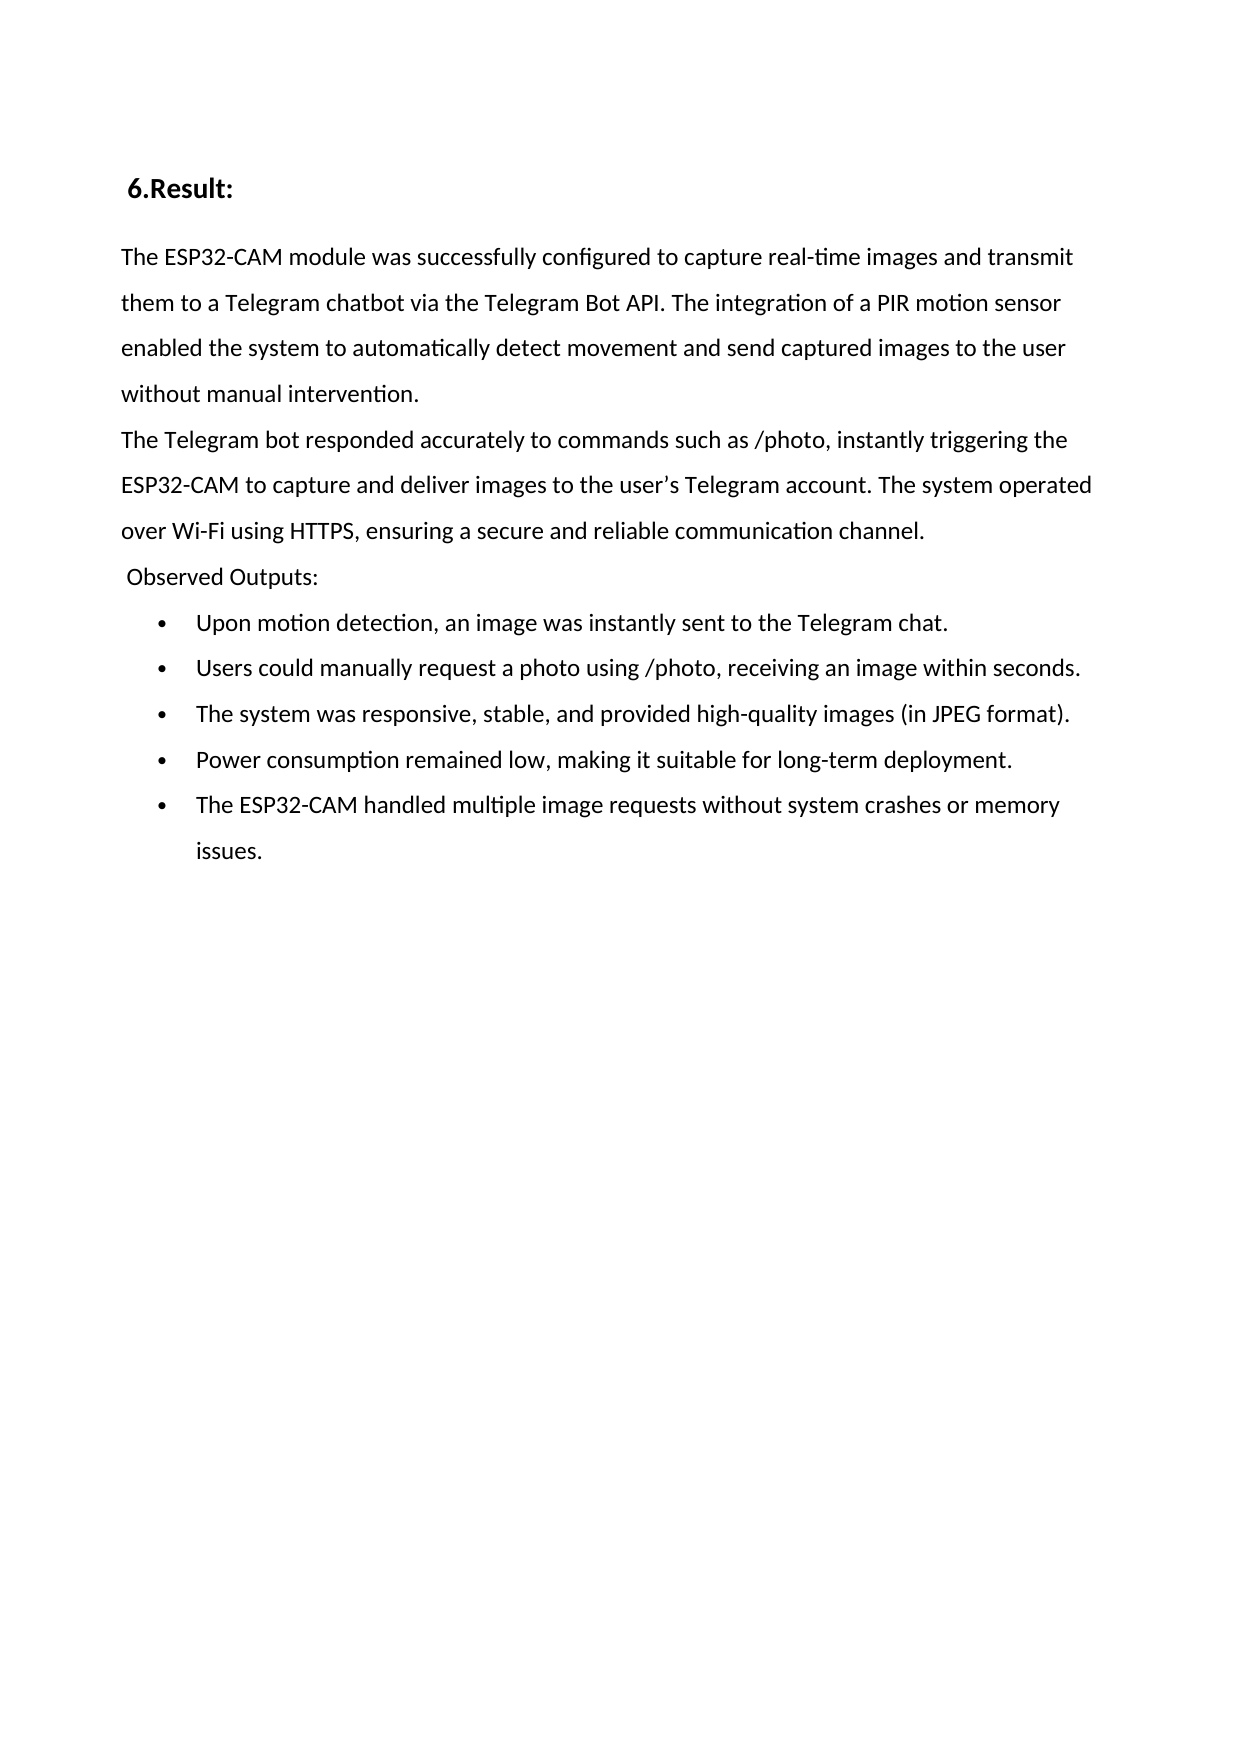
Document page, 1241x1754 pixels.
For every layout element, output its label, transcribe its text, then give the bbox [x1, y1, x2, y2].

list Power consumption remained low, making it suitable for long-term deployment. [158, 744, 1119, 774]
text The Telegram bot responded accurately to commands such as /photo, instantly triggering the ESP32-CAM to capture and deliver images to the user’s Telegram account. The system operated over Wi-Fi using HTTPS, ensuring a secure and reliable communication channel. [121, 424, 1119, 546]
list The system was responsive, stable, and provided high-quality images (in JPEG format). [158, 698, 1119, 729]
text The ESP32-CAM module was successfully configured to capture real-time images and transmit them to a Telegram chatbot via the Telegram Bot API. The integration of a PIR motion sensor enabled the system to automatically detect movement and send captured images to the user without manual intervention. [121, 241, 1119, 409]
text 6.Result: [121, 170, 1119, 205]
list Users could manually request a photo using /photo, receiving an image within seconds. [158, 652, 1119, 683]
list The ESP32-CAM handled multiple image requests without system crashes or memory issues. [158, 790, 1119, 866]
text Observed Outputs: [121, 561, 1119, 592]
list Upon motion detection, an image was instantly sent to the Telegram chat. [158, 607, 1119, 637]
